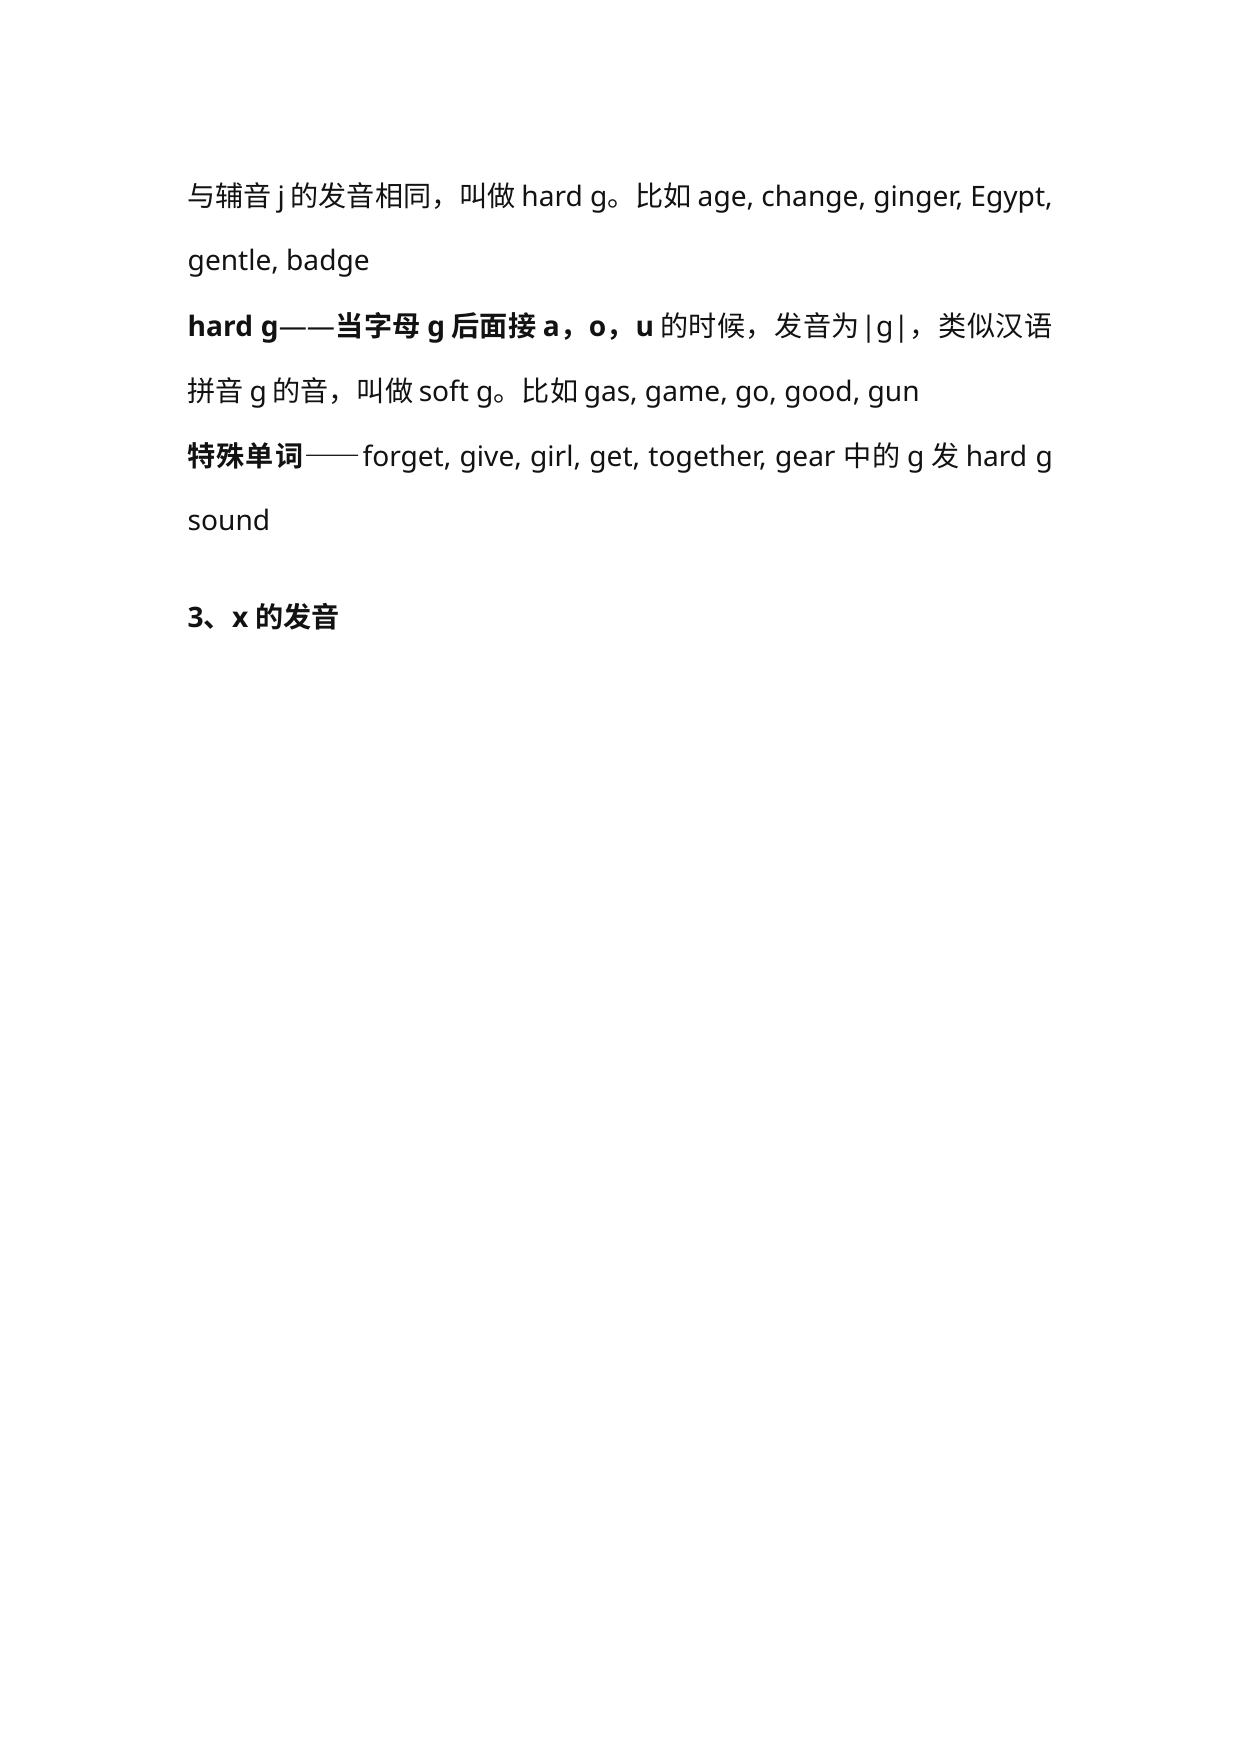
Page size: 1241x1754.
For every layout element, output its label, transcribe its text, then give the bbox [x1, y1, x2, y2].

text 3、x 的发音 [187, 583, 1053, 648]
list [187, 162, 1053, 552]
